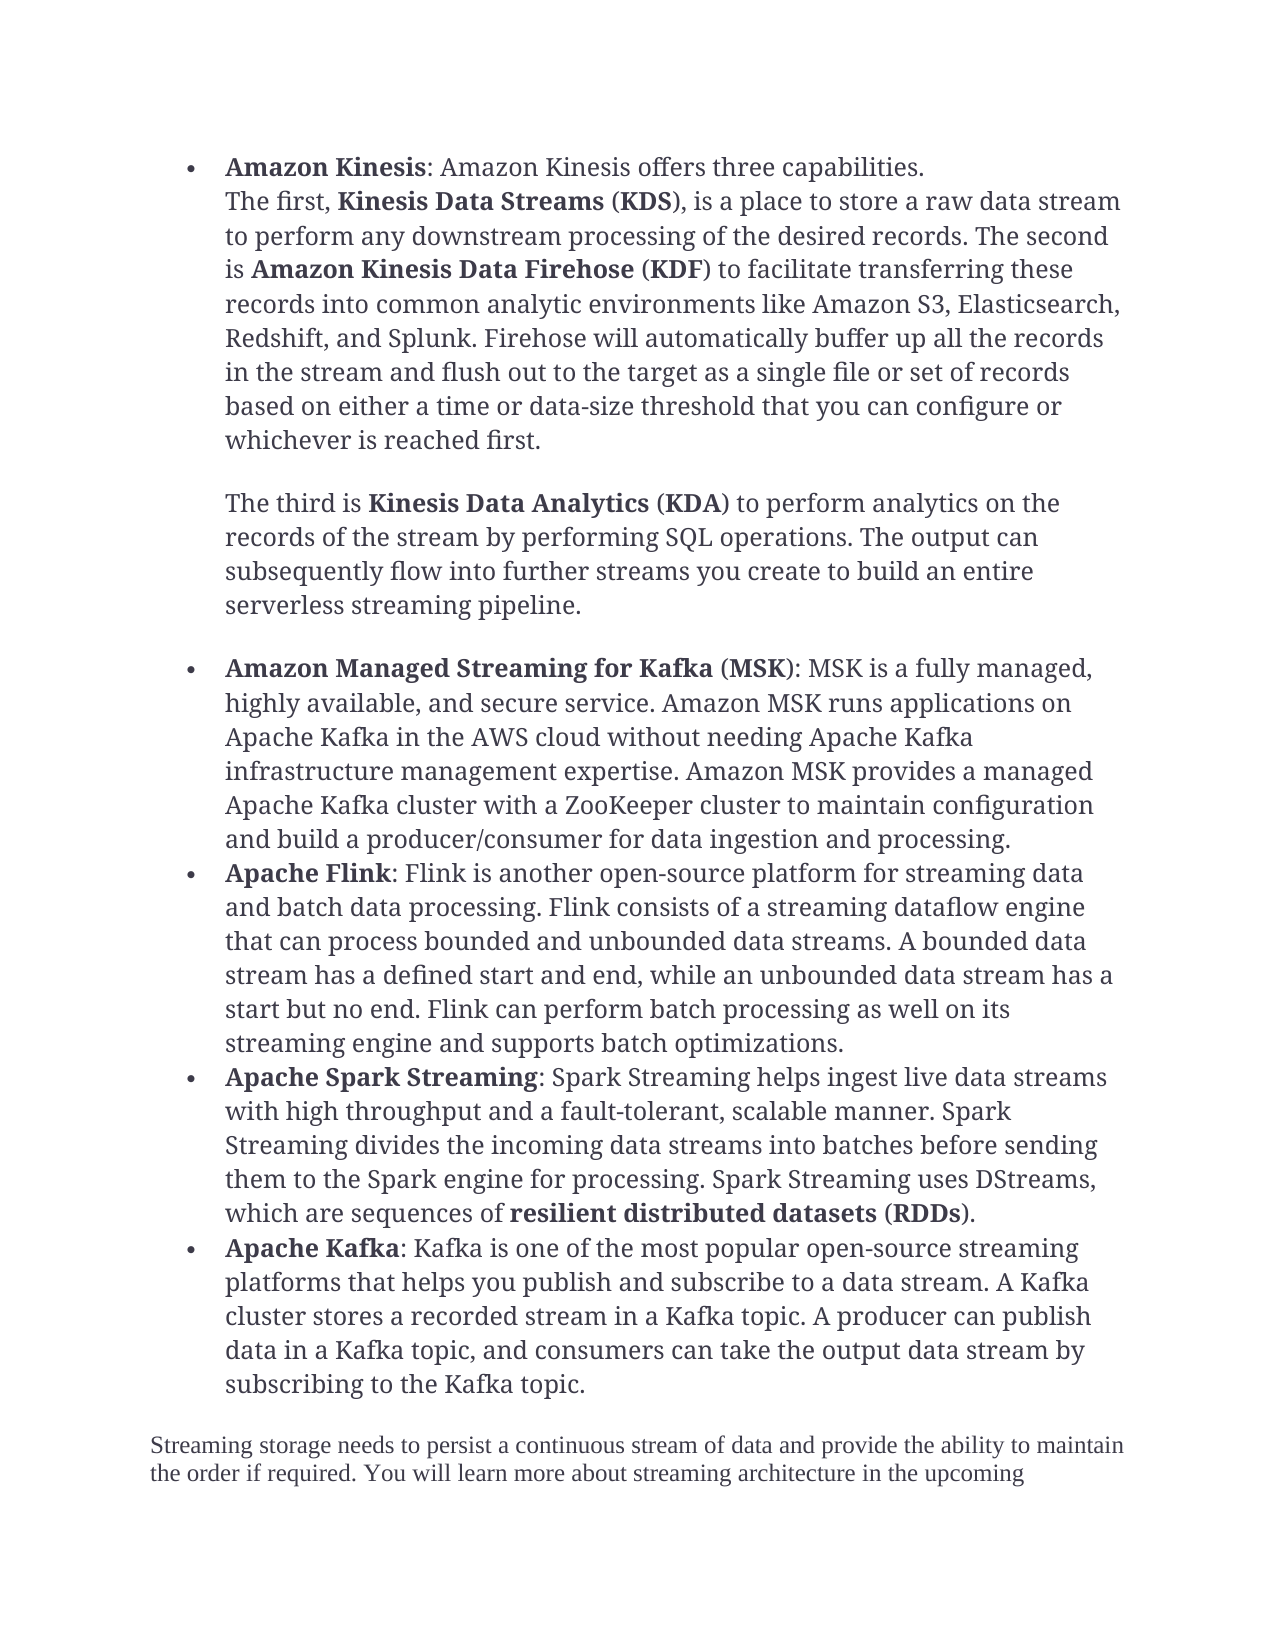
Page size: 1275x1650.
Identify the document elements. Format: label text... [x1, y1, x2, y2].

list Apache Spark Streaming: Spark Streaming helps ingest live data streams with high throughput and a fault-tolerant, scalable manner. Spark Streaming divides the incoming data streams into batches before sending them to the Spark engine for processing. Spark Streaming uses DStreams, which are sequences of resilient distributed datasets (RDDs). [187, 1060, 1125, 1230]
list Amazon Kinesis: Amazon Kinesis offers three capabilities. The first, Kinesis Data Streams (KDS), is a place to store a raw data stream to perform any downstream processing of the desired records. The second is Amazon Kinesis Data Firehose (KDF) to facilitate transferring these records into common analytic environments like Amazon S3, Elasticsearch, Redshift, and Splunk. Firehose will automatically buffer up all the records in the stream and flush out to the target as a single file or set of records based on either a time or data-size threshold that you can configure or whichever is reached first. [187, 150, 1125, 457]
text The third is Kinesis Data Analytics (KDA) to perform analytics on the records of the stream by performing SQL operations. The output can subsequently flow into further streams you create to build an entire serverless streaming pipeline. [225, 486, 1125, 622]
list Amazon Managed Streaming for Kafka (MSK): MSK is a fully managed, highly available, and secure service. Amazon MSK runs applications on Apache Kafka in the AWS cloud without needing Apache Kafka infrastructure management expertise. Amazon MSK provides a managed Apache Kafka cluster with a ZooKeeper cluster to maintain configuration and build a producer/consumer for data ingestion and processing. [187, 651, 1125, 856]
list Apache Flink: Flink is another open-source platform for streaming data and batch data processing. Flink consists of a streaming dataflow engine that can process bounded and unbounded data streams. A bounded data stream has a defined start and end, while an unbounded data stream has a start but no end. Flink can perform batch processing as well on its streaming engine and supports batch optimizations. [187, 856, 1125, 1060]
list Apache Kafka: Kafka is one of the most popular open-source streaming platforms that helps you publish and subscribe to a data stream. A Kafka cluster stores a recorded stream in a Kafka topic. A producer can publish data in a Kafka topic, and consumers can take the output data stream by subscribing to the Kafka topic. [187, 1230, 1125, 1401]
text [150, 1430, 1125, 1487]
